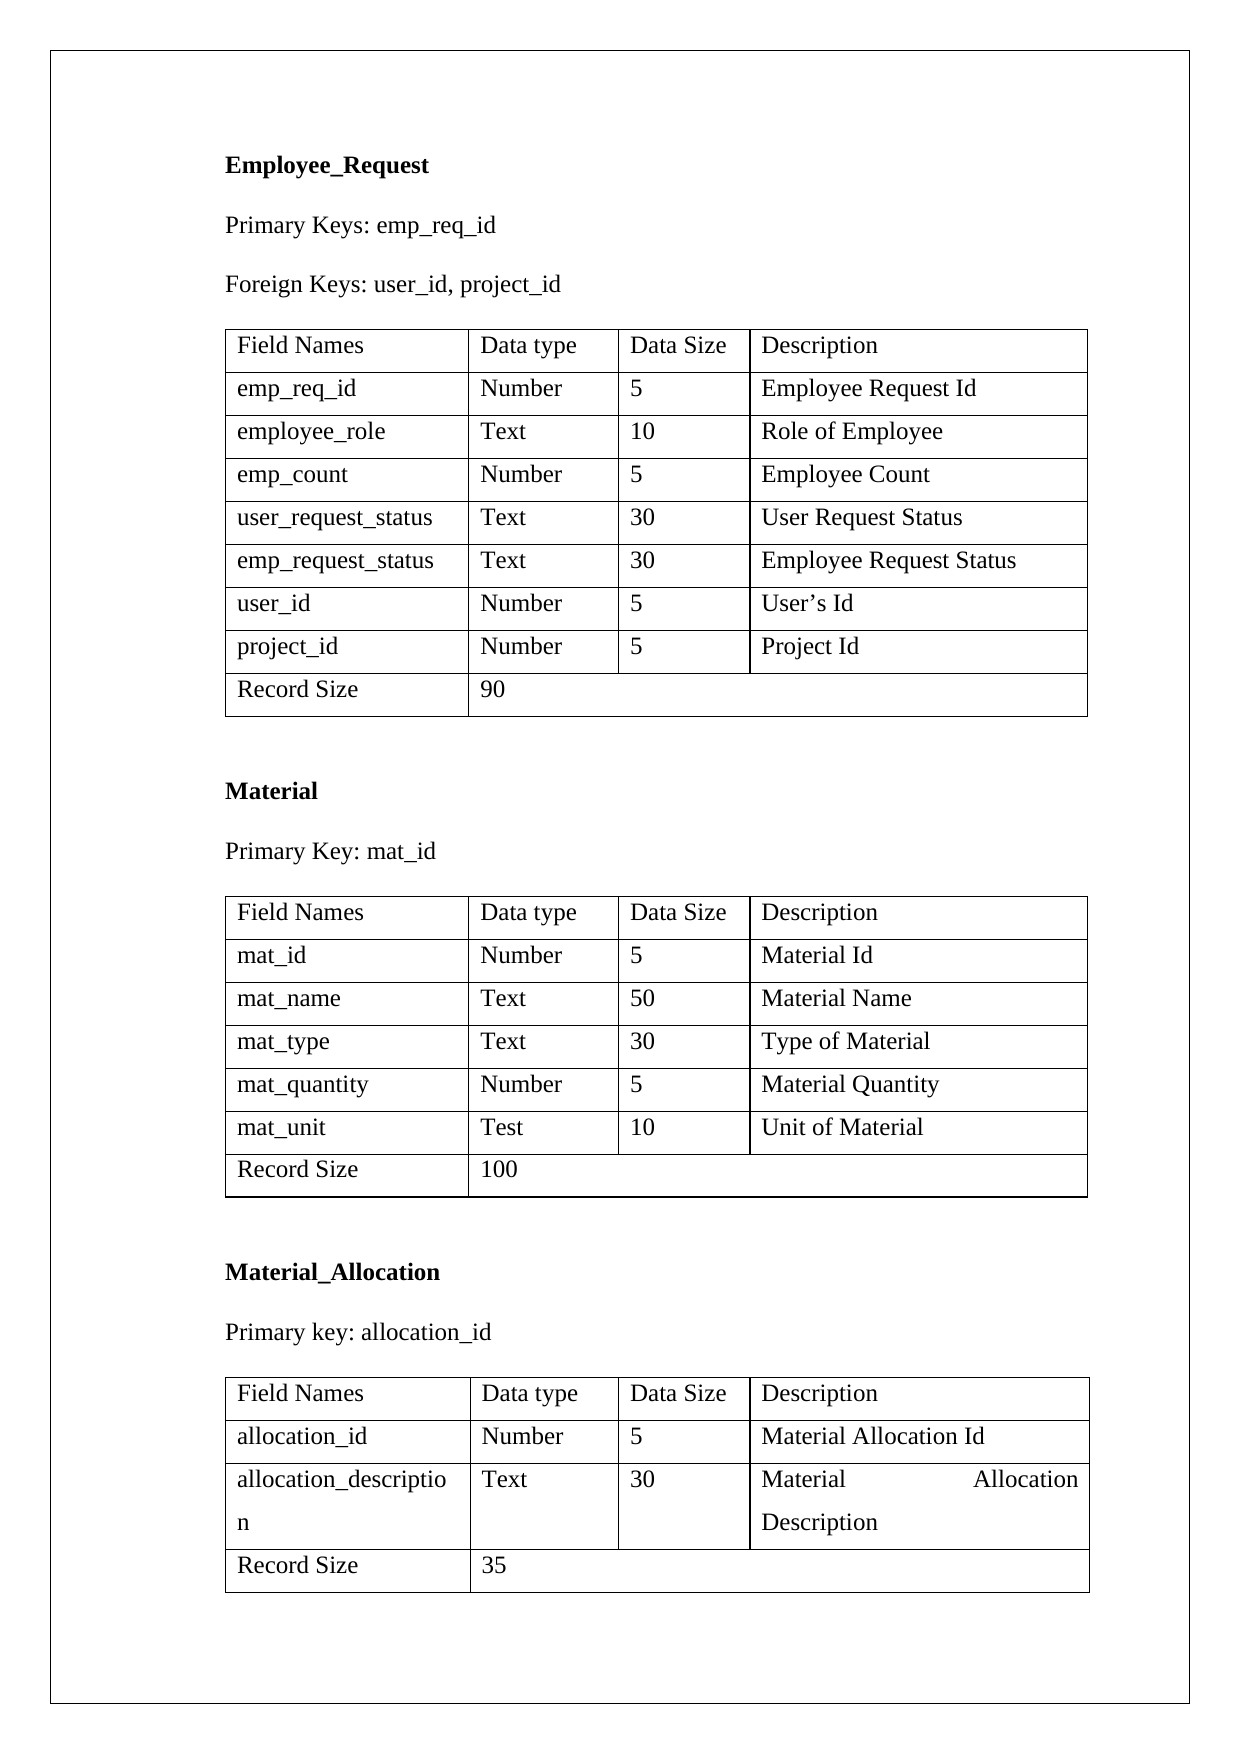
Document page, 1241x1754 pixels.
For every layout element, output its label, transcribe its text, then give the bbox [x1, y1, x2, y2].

table_cell Record Size [226, 1550, 470, 1592]
table_cell Text [469, 502, 618, 544]
text Material_Allocation [225, 1257, 1090, 1286]
table_cell Text [469, 1026, 618, 1068]
table_cell Unit of Material [751, 1112, 1087, 1153]
table_cell Text [471, 1464, 618, 1549]
table_cell Text [469, 416, 618, 458]
table_cell 5 [619, 1421, 749, 1463]
table_cell Test [469, 1112, 618, 1153]
table_header Data type [469, 897, 618, 939]
table_cell 10 [619, 416, 749, 458]
table_cell emp_req_id [226, 373, 468, 415]
table_cell emp_request_status [226, 545, 468, 587]
table_header Field Names [226, 330, 468, 372]
table_cell 5 [619, 588, 749, 630]
table_cell 5 [619, 631, 749, 673]
table_cell Text [469, 545, 618, 587]
table_cell User Request Status [751, 502, 1087, 544]
table_cell 35 [471, 1550, 1089, 1592]
table_cell mat_id [226, 940, 468, 982]
table_cell 5 [619, 940, 749, 982]
table_cell Number [469, 588, 618, 630]
table_cell 90 [469, 674, 1087, 716]
table_header Field Names [226, 1378, 470, 1420]
table_cell Material Name [751, 983, 1087, 1025]
table_cell 50 [619, 983, 749, 1025]
table_cell mat_name [226, 983, 468, 1025]
table_cell Project Id [751, 631, 1087, 673]
table_cell Number [469, 1069, 618, 1111]
text Material [225, 776, 1090, 805]
table_cell 30 [619, 1026, 749, 1068]
table_header Description [751, 1378, 1089, 1420]
table_cell 30 [619, 1464, 749, 1549]
table_cell project_id [226, 631, 468, 673]
text Employee_Request [225, 150, 1090, 179]
table_cell mat_unit [226, 1112, 468, 1153]
table_cell Number [469, 373, 618, 415]
table_cell allocation_description [226, 1464, 470, 1549]
table_cell Employee Request Id [751, 373, 1087, 415]
table_cell Number [469, 459, 618, 501]
table_cell allocation_id [226, 1421, 470, 1463]
table_cell Record Size [226, 674, 468, 716]
table_cell Material Allocation Id [751, 1421, 1089, 1463]
table_cell Material Quantity [751, 1069, 1087, 1111]
table_header Description [751, 897, 1087, 939]
text Primary Key: mat_id [225, 836, 1090, 865]
table_cell 30 [619, 502, 749, 544]
table_header Data Size [619, 1378, 749, 1420]
table_header Data Size [619, 897, 749, 939]
table_cell 10 [619, 1112, 749, 1153]
table_cell 100 [469, 1155, 1087, 1196]
table_cell Text [469, 983, 618, 1025]
table_cell Material Id [751, 940, 1087, 982]
table_cell mat_quantity [226, 1069, 468, 1111]
table_cell User’s Id [751, 588, 1087, 630]
table_header Data type [469, 330, 618, 372]
table_cell 5 [619, 1069, 749, 1111]
table_cell 5 [619, 459, 749, 501]
table_cell Number [469, 940, 618, 982]
table_cell Material Allocation Description [751, 1464, 1089, 1549]
table_cell user_request_status [226, 502, 468, 544]
text Primary Keys: emp_req_id [225, 210, 1090, 238]
table_cell Role of Employee [751, 416, 1087, 458]
table_cell Number [471, 1421, 618, 1463]
table_header Data Size [619, 330, 749, 372]
table_cell 30 [619, 545, 749, 587]
table_cell mat_type [226, 1026, 468, 1068]
table_cell Employee Request Status [751, 545, 1087, 587]
table_header Field Names [226, 897, 468, 939]
table_cell user_id [226, 588, 468, 630]
table_header Description [751, 330, 1087, 372]
table_header Data type [471, 1378, 618, 1420]
table_cell 5 [619, 373, 749, 415]
table_cell Number [469, 631, 618, 673]
table_cell Employee Count [751, 459, 1087, 501]
text Primary key: allocation_id [225, 1317, 1090, 1346]
table_cell Type of Material [751, 1026, 1087, 1068]
table_cell emp_count [226, 459, 468, 501]
table_cell Record Size [226, 1155, 468, 1196]
text Foreign Keys: user_id, project_id [225, 269, 1090, 298]
table_cell employee_role [226, 416, 468, 458]
